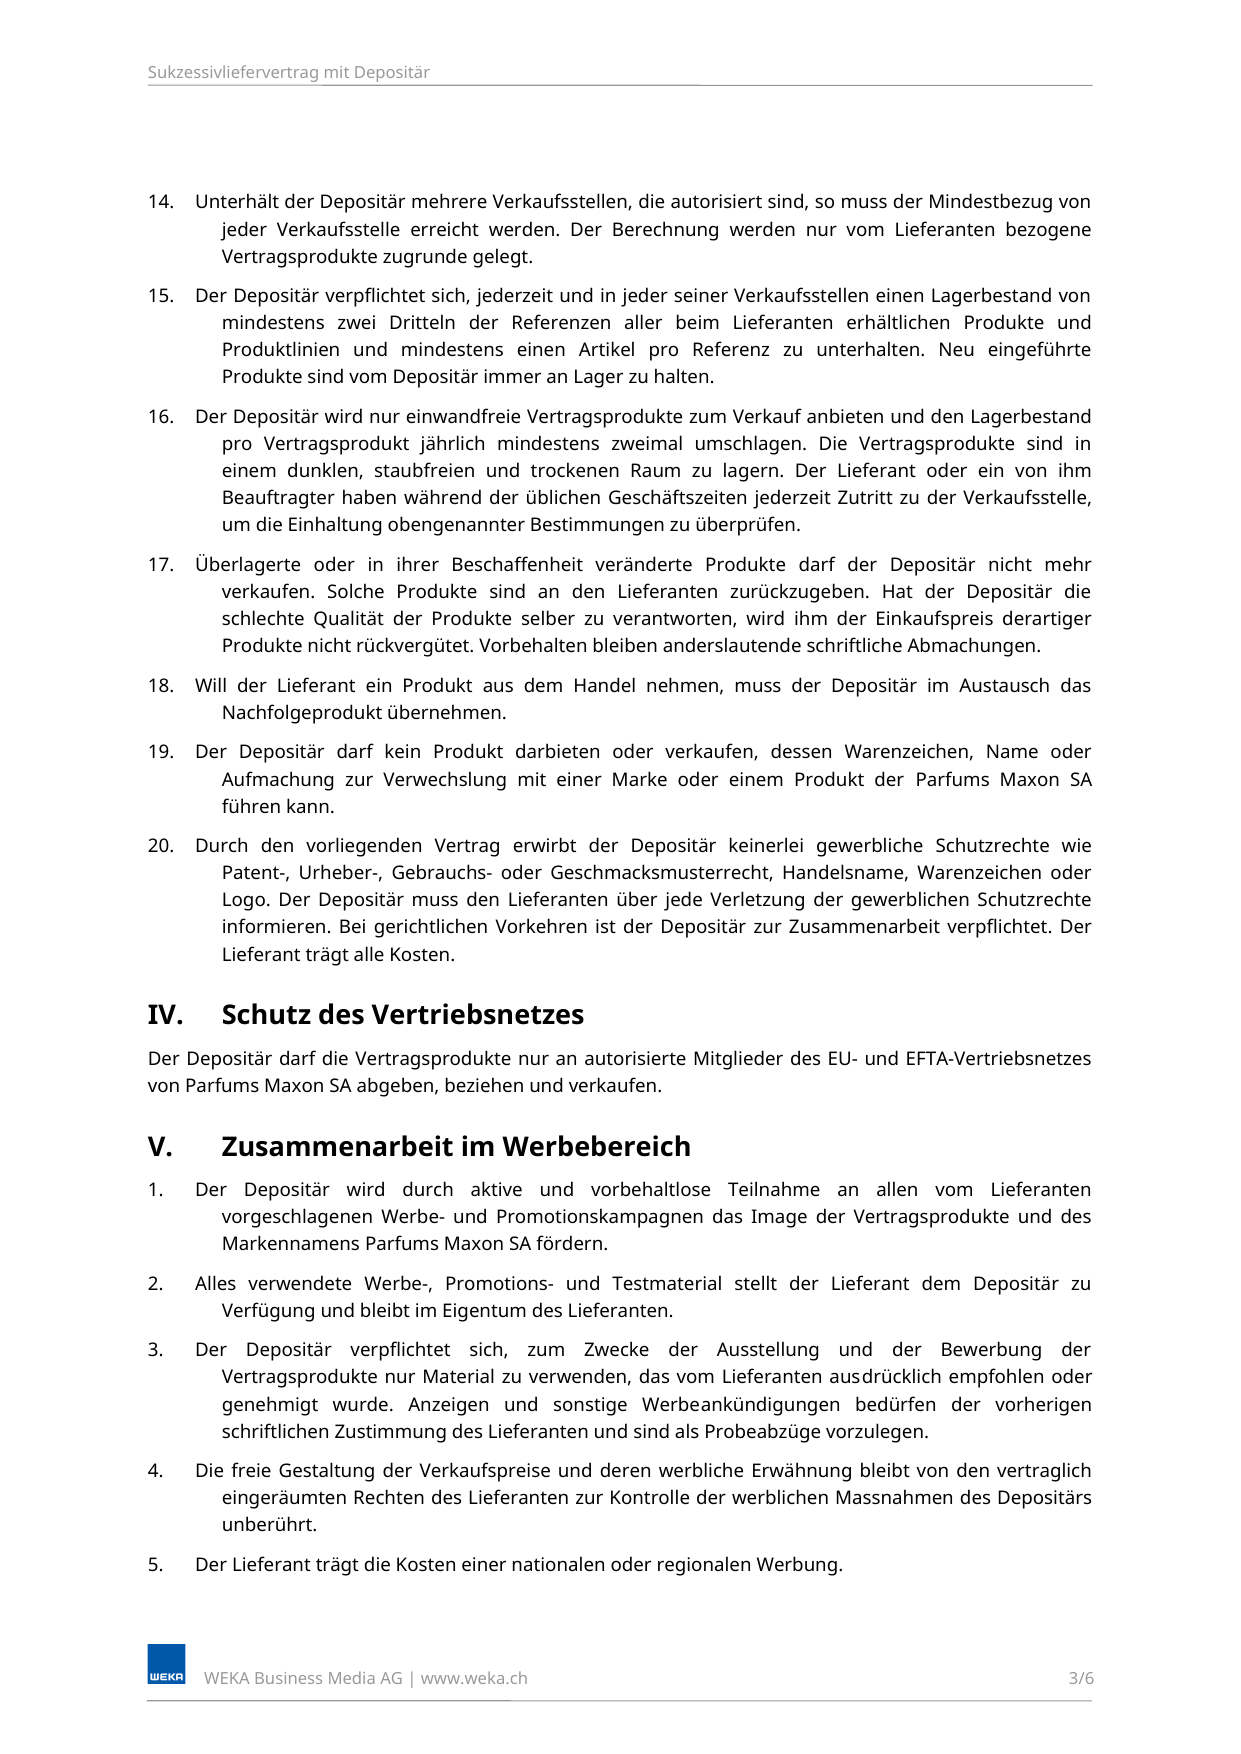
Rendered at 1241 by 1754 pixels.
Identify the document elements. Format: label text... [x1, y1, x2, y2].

text Der Depositär darf die Vertragsprodukte nur an autorisierte Mitglieder des EU- und EFTA-Vertriebsnetzes von Parfums Maxon SA abgeben, beziehen und verkaufen. [148, 1043, 1092, 1098]
list Der Depositär wird durch aktive und vorbehaltlose Teilnahme an allen vom Lieferanten vorgeschlagenen Werbe- und Promotionskampagnen das Image der Vertragsprodukte und des Markennamens Parfums Maxon SA fördern. [148, 1175, 1092, 1256]
text Alles verwendete Werbe-, Promotions- und Testmaterial stellt der Lieferant dem Depositär zu Verfügung und bleibt im Eigentum des Lieferanten. [148, 1268, 1092, 1323]
text IV. Schutz des Vertriebsnetzes [148, 1000, 1092, 1031]
text Unterhält der Depositär mehrere Verkaufsstellen, die autorisiert sind, so muss der Mindestbezug von jeder Verkaufsstelle erreicht werden. Der Berechnung werden nur vom Lieferanten bezogene Vertragsprodukte zugrunde gelegt. [148, 187, 1092, 268]
text Der Depositär verpflichtet sich, zum Zwecke der Ausstellung und der Bewerbung der Vertragsprodukte nur Material zu verwenden, das vom Lieferanten ausdrücklich empfohlen oder genehmigt wurde. Anzeigen und sonstige Werbeankündigungen bedürfen der vorherigen schriftlichen Zustimmung des Lieferanten und sind als Probeabzüge vorzulegen. [148, 1335, 1092, 1443]
text Der Depositär wird nur einwandfreie Vertragsprodukte zum Verkauf anbieten und den Lagerbestand pro Vertragsprodukt jährlich mindestens zweimal umschlagen. Die Vertragsprodukte sind in einem dunklen, staubfreien und trockenen Raum zu lagern. Der Lieferant oder ein von ihm Beauftragter haben während der üblichen Geschäftszeiten jederzeit Zutritt zu der Verkaufsstelle, um die Einhaltung obengenannter Bestimmungen zu überprüfen. [148, 402, 1092, 537]
picture [147, 1644, 186, 1684]
text Der Depositär darf kein Produkt darbieten oder verkaufen, dessen Warenzeichen, Name oder Aufmachung zur Verwechslung mit einer Marke oder einem Produkt der Parfums Maxon SA führen kann. [148, 737, 1092, 818]
text Durch den vorliegenden Vertrag erwirbt der Depositär keinerlei gewerbliche Schutzrechte wie Patent-, Urheber-, Gebrauchs- oder Geschmacksmusterrecht, Handelsname, Warenzeichen oder Logo. Der Depositär muss den Lieferanten über jede Verletzung der gewerblichen Schutzrechte informieren. Bei gerichtlichen Vorkehren ist der Depositär zur Zusammenarbeit verpflichtet. Der Lieferant trägt alle Kosten. [148, 831, 1092, 966]
text Die freie Gestaltung der Verkaufspreise und deren werbliche Erwähnung bleibt von den vertraglich eingeräumten Rechten des Lieferanten zur Kontrolle der werblichen Massnahmen des Depositärs unberührt. [148, 1456, 1092, 1537]
text V. Zusammenarbeit im Werbebereich [148, 1131, 1092, 1162]
text Der Depositär verpflichtet sich, jederzeit und in jeder seiner Verkaufsstellen einen Lagerbestand von mindestens zwei Dritteln der Referenzen aller beim Lieferanten erhältlichen Produkte und Produktlinien und mindestens einen Artikel pro Referenz zu unterhalten. Neu eingeführte Produkte sind vom Depositär immer an Lager zu halten. [148, 281, 1092, 389]
text Will der Lieferant ein Produkt aus dem Handel nehmen, muss der Depositär im Austausch das Nachfolgeprodukt übernehmen. [148, 671, 1092, 725]
text Überlagerte oder in ihrer Beschaffenheit veränderte Produkte darf der Depositär nicht mehr verkaufen. Solche Produkte sind an den Lieferanten zurückzugeben. Hat der Depositär die schlechte Qualität der Produkte selber zu verantworten, wird ihm der Einkaufspreis derartiger Produkte nicht rückvergütet. Vorbehalten bleiben anderslautende schriftliche Abmachungen. [148, 550, 1092, 658]
text Der Lieferant trägt die Kosten einer nationalen oder regionalen Werbung. [148, 1550, 1092, 1577]
